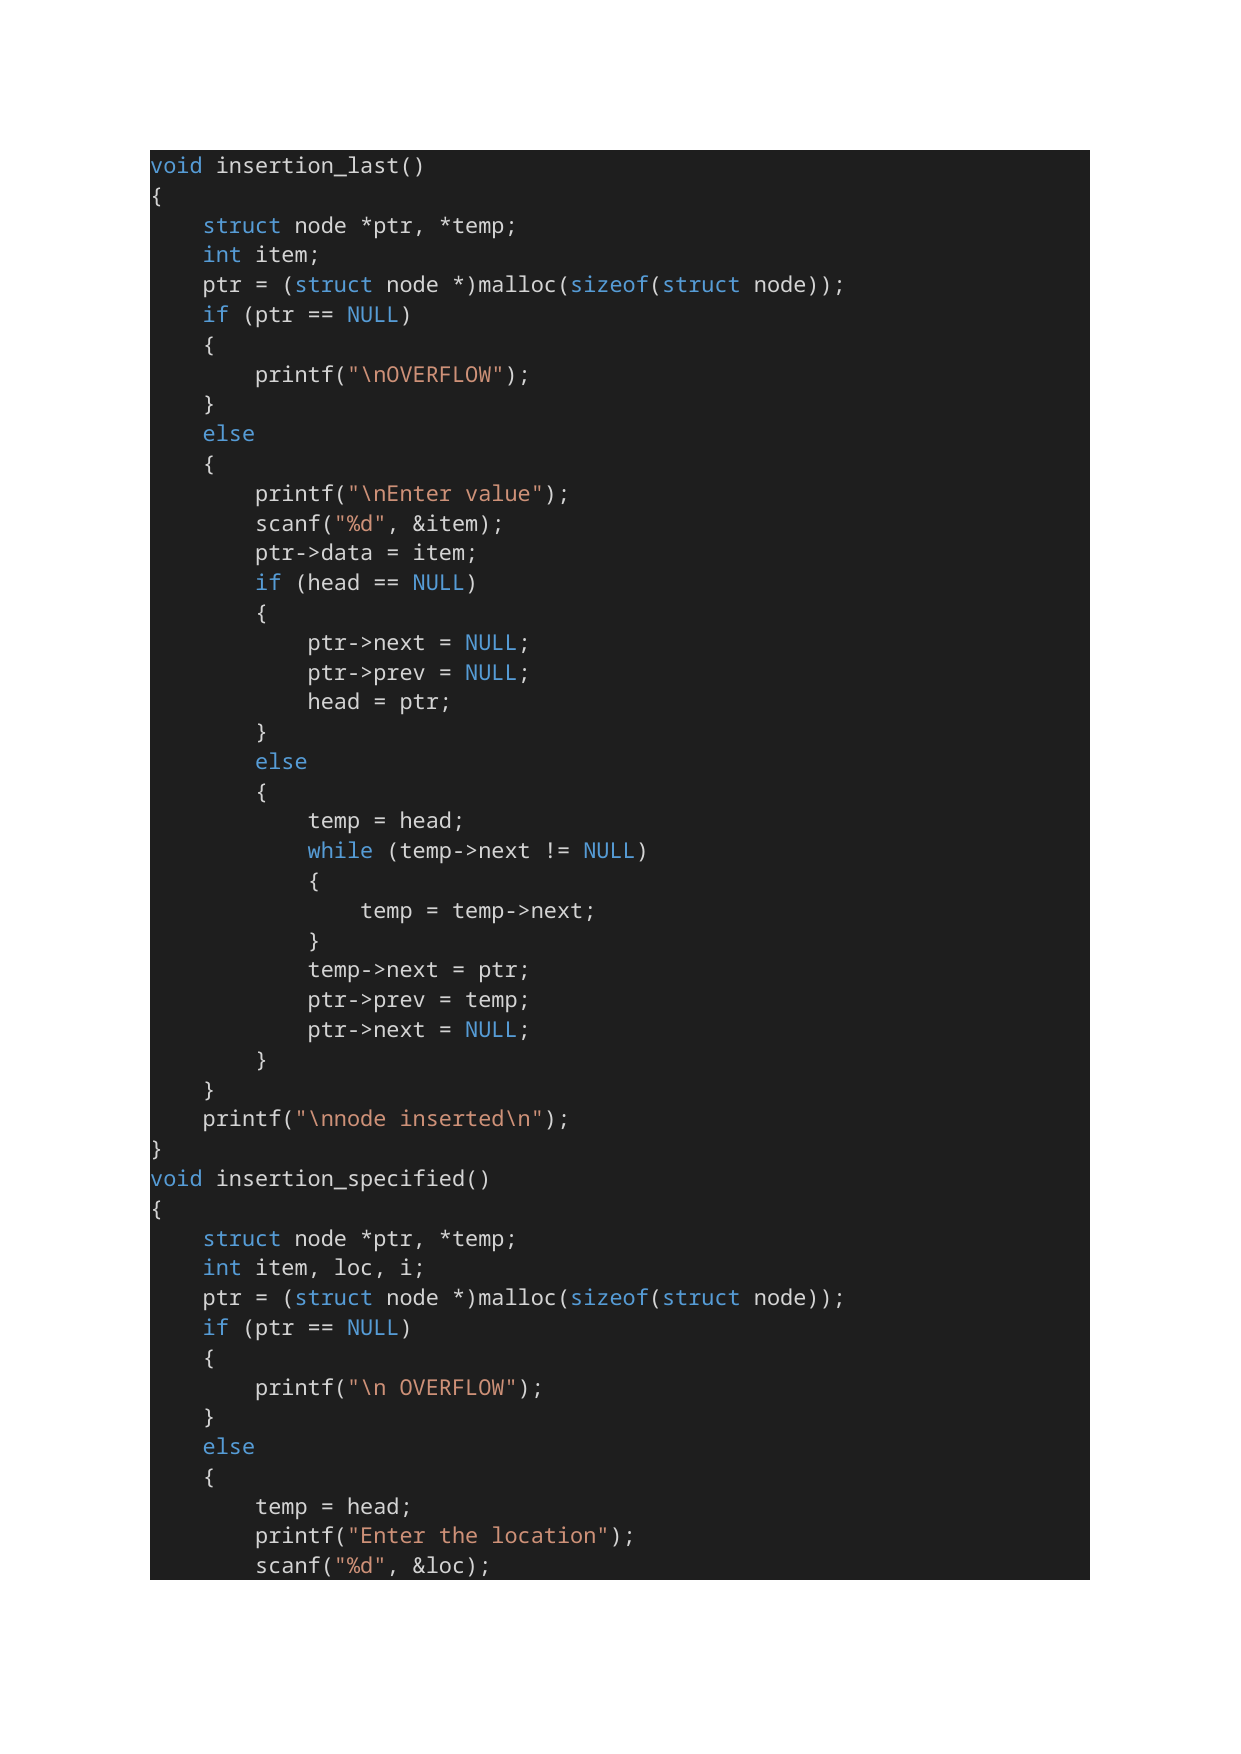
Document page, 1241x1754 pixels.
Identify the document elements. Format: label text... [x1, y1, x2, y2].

text else [150, 418, 1090, 448]
text head = ptr; [150, 686, 1090, 716]
text printf("\n OVERFLOW"); [150, 1371, 1090, 1401]
text printf("Enter the location"); [150, 1520, 1090, 1550]
text } [150, 388, 1090, 418]
text while (temp->next != NULL) [150, 835, 1090, 865]
text { [150, 776, 1090, 805]
text temp->next = ptr; [150, 954, 1090, 984]
text temp = head; [150, 1491, 1090, 1520]
text { [150, 1193, 1090, 1222]
text void insertion_specified() [150, 1163, 1090, 1193]
text struct node *ptr, *temp; [150, 1222, 1090, 1252]
text } [150, 1073, 1090, 1103]
text { [150, 329, 1090, 358]
text ptr = (struct node *)malloc(sizeof(struct node)); [150, 269, 1090, 299]
text { [150, 597, 1090, 627]
text void insertion_last() [150, 150, 1090, 180]
text if (head == NULL) [150, 567, 1090, 597]
text ptr = (struct node *)malloc(sizeof(struct node)); [150, 1282, 1090, 1312]
text { [150, 1461, 1090, 1491]
text } [150, 1133, 1090, 1163]
text printf("\nEnter value"); [150, 478, 1090, 507]
text else [150, 1431, 1090, 1461]
text if (ptr == NULL) [150, 299, 1090, 329]
text if (ptr == NULL) [150, 1312, 1090, 1342]
text printf("\nnode inserted\n"); [150, 1103, 1090, 1133]
text } [150, 924, 1090, 954]
text { [150, 865, 1090, 895]
text ptr->prev = NULL; [150, 656, 1090, 686]
text { [150, 180, 1090, 209]
text scanf("%d", &loc); [150, 1550, 1090, 1580]
text int item, loc, i; [150, 1252, 1090, 1282]
text temp = temp->next; [150, 895, 1090, 924]
text else [150, 746, 1090, 776]
text { [150, 1342, 1090, 1371]
text } [150, 1401, 1090, 1431]
text temp = head; [150, 805, 1090, 835]
text struct node *ptr, *temp; [150, 209, 1090, 239]
text ptr->next = NULL; [150, 627, 1090, 656]
text } [150, 1044, 1090, 1073]
text } [150, 716, 1090, 746]
text { [150, 448, 1090, 478]
text ptr->next = NULL; [150, 1014, 1090, 1044]
text scanf("%d", &item); [150, 507, 1090, 537]
text ptr->prev = temp; [150, 984, 1090, 1014]
text printf("\nOVERFLOW"); [150, 358, 1090, 388]
text ptr->data = item; [150, 537, 1090, 567]
text int item; [150, 239, 1090, 269]
